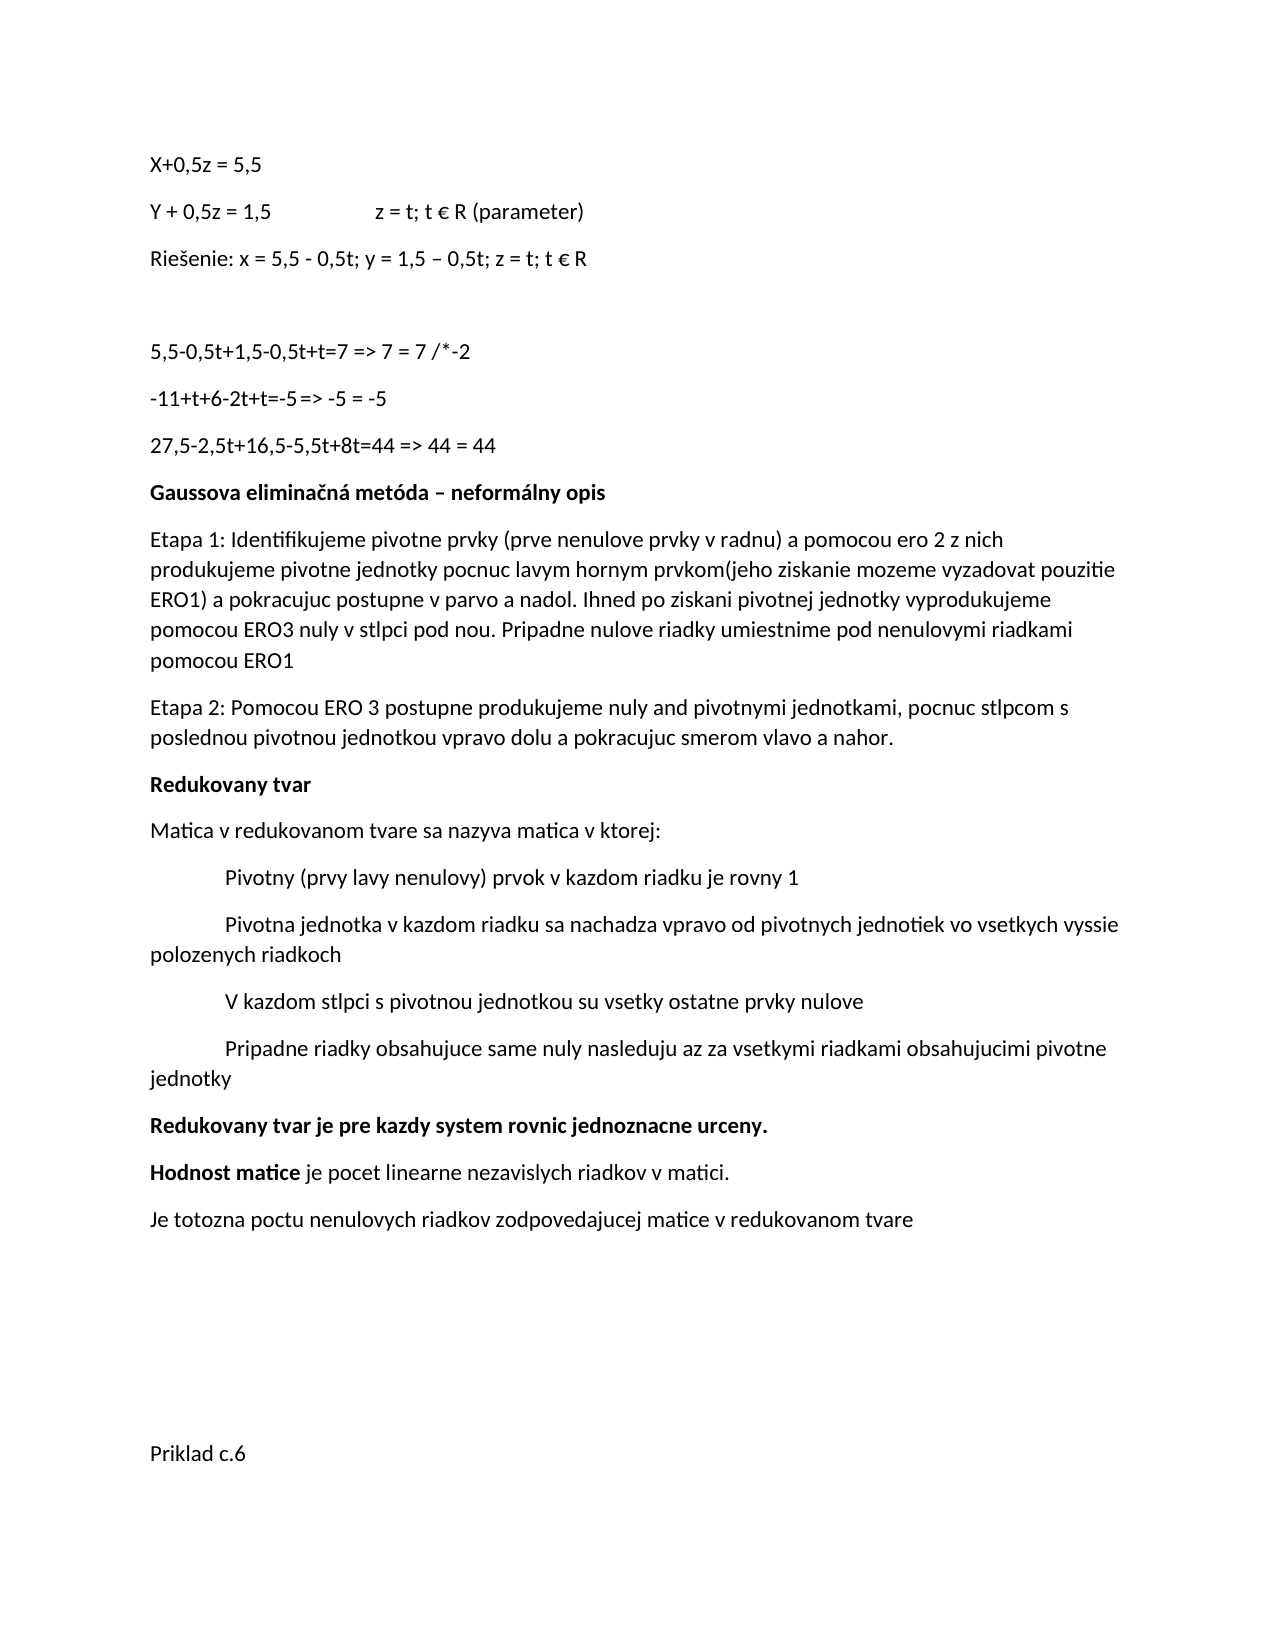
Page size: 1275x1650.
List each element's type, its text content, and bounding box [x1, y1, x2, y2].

text 5,5-0,5t+1,5-0,5t+t=7 => 7 = 7 /*-2 [150, 337, 1125, 366]
text Y + 0,5z = 1,5 z = t; t € R (parameter) [150, 197, 1125, 225]
text Matica v redukovanom tvare sa nazyva matica v ktorej: [150, 817, 1125, 845]
text 27,5-2,5t+16,5-5,5t+8t=44 => 44 = 44 [150, 431, 1125, 459]
text Pivotny (prvy lavy nenulovy) prvok v kazdom riadku je rovny 1 [150, 863, 1125, 892]
text X+0,5z = 5,5 [150, 150, 1125, 178]
text Pivotna jednotka v kazdom riadku sa nachadza vpravo od pivotnych jednotiek vo vsetkych vyssie polozenych riadkoch [150, 910, 1125, 969]
text Gaussova eliminačná metóda – neformálny opis [150, 478, 1125, 506]
text -11+t+6-2t+t=-5 => -5 = -5 [150, 384, 1125, 412]
text Pripadne riadky obsahujuce same nuly nasleduju az za vsetkymi riadkami obsahujucimi pivotne jednotky [150, 1034, 1125, 1093]
text V kazdom stlpci s pivotnou jednotkou su vsetky ostatne prvky nulove [150, 987, 1125, 1016]
text Etapa 2: Pomocou ERO 3 postupne produkujeme nuly and pivotnymi jednotkami, pocnuc stlpcom s poslednou pivotnou jednotkou vpravo dolu a pokracujuc smerom vlavo a nahor. [150, 693, 1125, 751]
text Redukovany tvar je pre kazdy system rovnic jednoznacne urceny. [150, 1111, 1125, 1139]
text Hodnost matice je pocet linearne nezavislych riadkov v matici. [150, 1158, 1125, 1186]
text Je totozna poctu nenulovych riadkov zodpovedajucej matice v redukovanom tvare [150, 1205, 1125, 1233]
text Priklad c.6 [150, 1439, 1125, 1468]
text Riešenie: x = 5,5 - 0,5t; y = 1,5 – 0,5t; z = t; t € R [150, 244, 1125, 272]
text Redukovany tvar [150, 770, 1125, 798]
text Etapa 1: Identifikujeme pivotne prvky (prve nenulove prvky v radnu) a pomocou ero 2 z nich produkujeme pivotne jednotky pocnuc lavym hornym prvkom(jeho ziskanie mozeme vyzadovat pouzitie ERO1) a pokracujuc postupne v parvo a nadol. Ihned po ziskani pivotnej jednotky vyprodukujeme pomocou ERO3 nuly v stlpci pod nou. Pripadne nulove riadky umiestnime pod nenulovymi riadkami pomocou ERO1 [150, 525, 1125, 674]
